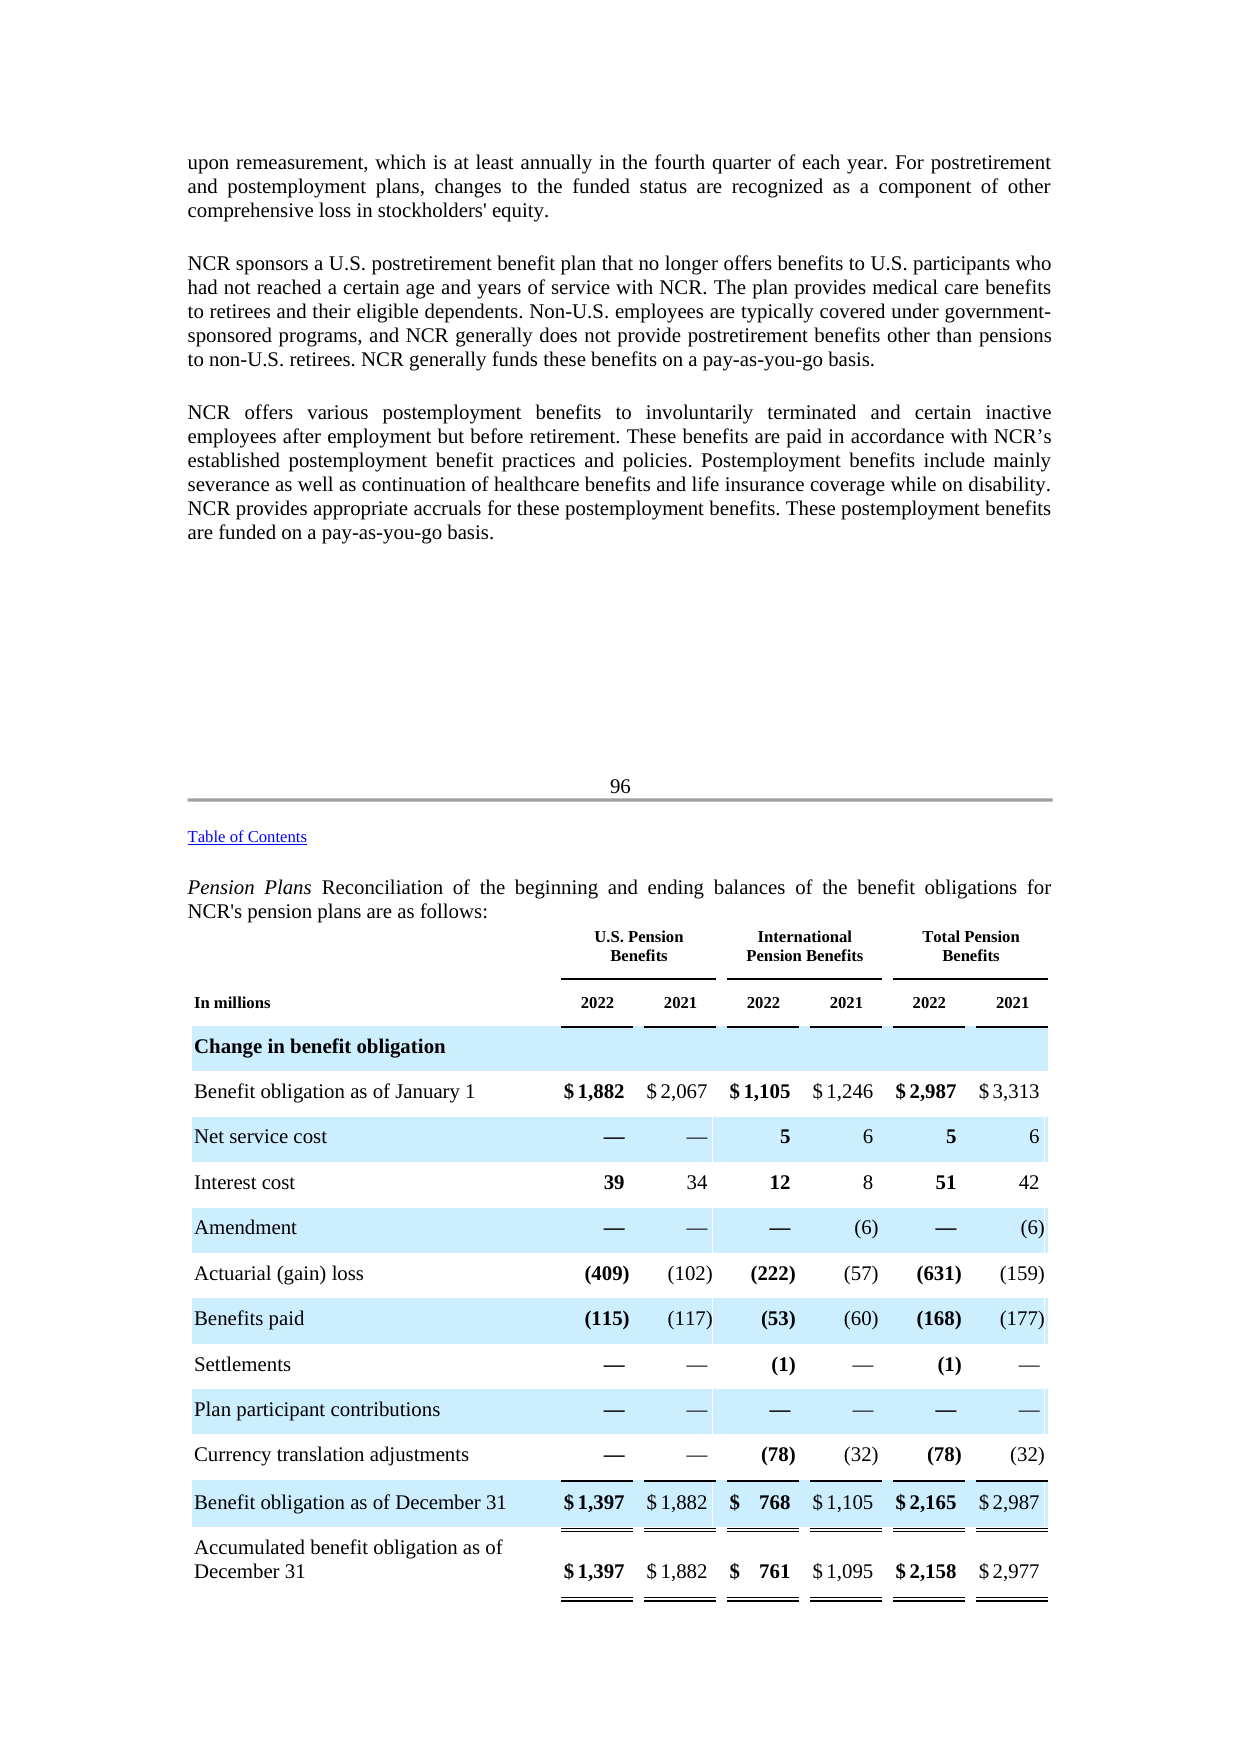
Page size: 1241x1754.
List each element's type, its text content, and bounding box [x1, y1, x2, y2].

text NCR offers various postemployment benefits to involuntarily terminated and certain inactive employees after employment but before retirement. These benefits are paid in accordance with NCR’s established postemployment benefit practices and policies. Postemployment benefits include mainly severance as well as continuation of healthcare benefits and life insurance coverage while on disability. NCR provides appropriate accruals for these postemployment benefits. These postemployment benefits are funded on a pay-as-you-go basis. [187, 400, 1053, 544]
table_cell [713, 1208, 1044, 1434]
text 96 [187, 774, 1053, 798]
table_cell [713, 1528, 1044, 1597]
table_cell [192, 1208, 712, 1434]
text Pension Plans Reconciliation of the beginning and ending balances of the benefit obligations for NCR's pension plans are as follows: [187, 875, 1053, 923]
text Table of Contents [187, 827, 1053, 846]
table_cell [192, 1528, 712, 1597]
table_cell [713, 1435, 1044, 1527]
text NCR sponsors a U.S. postretirement benefit plan that no longer offers benefits to U.S. participants who had not reached a certain age and years of service with NCR. The plan provides medical care benefits to retirees and their eligible dependents. Non-U.S. employees are typically covered under government-sponsored programs, and NCR generally does not provide postretirement benefits other than pensions to non-U.S. retirees. NCR generally funds these benefits on a pay-as-you-go basis. [187, 251, 1053, 371]
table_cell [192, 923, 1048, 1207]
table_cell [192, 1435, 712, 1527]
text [187, 150, 1053, 222]
